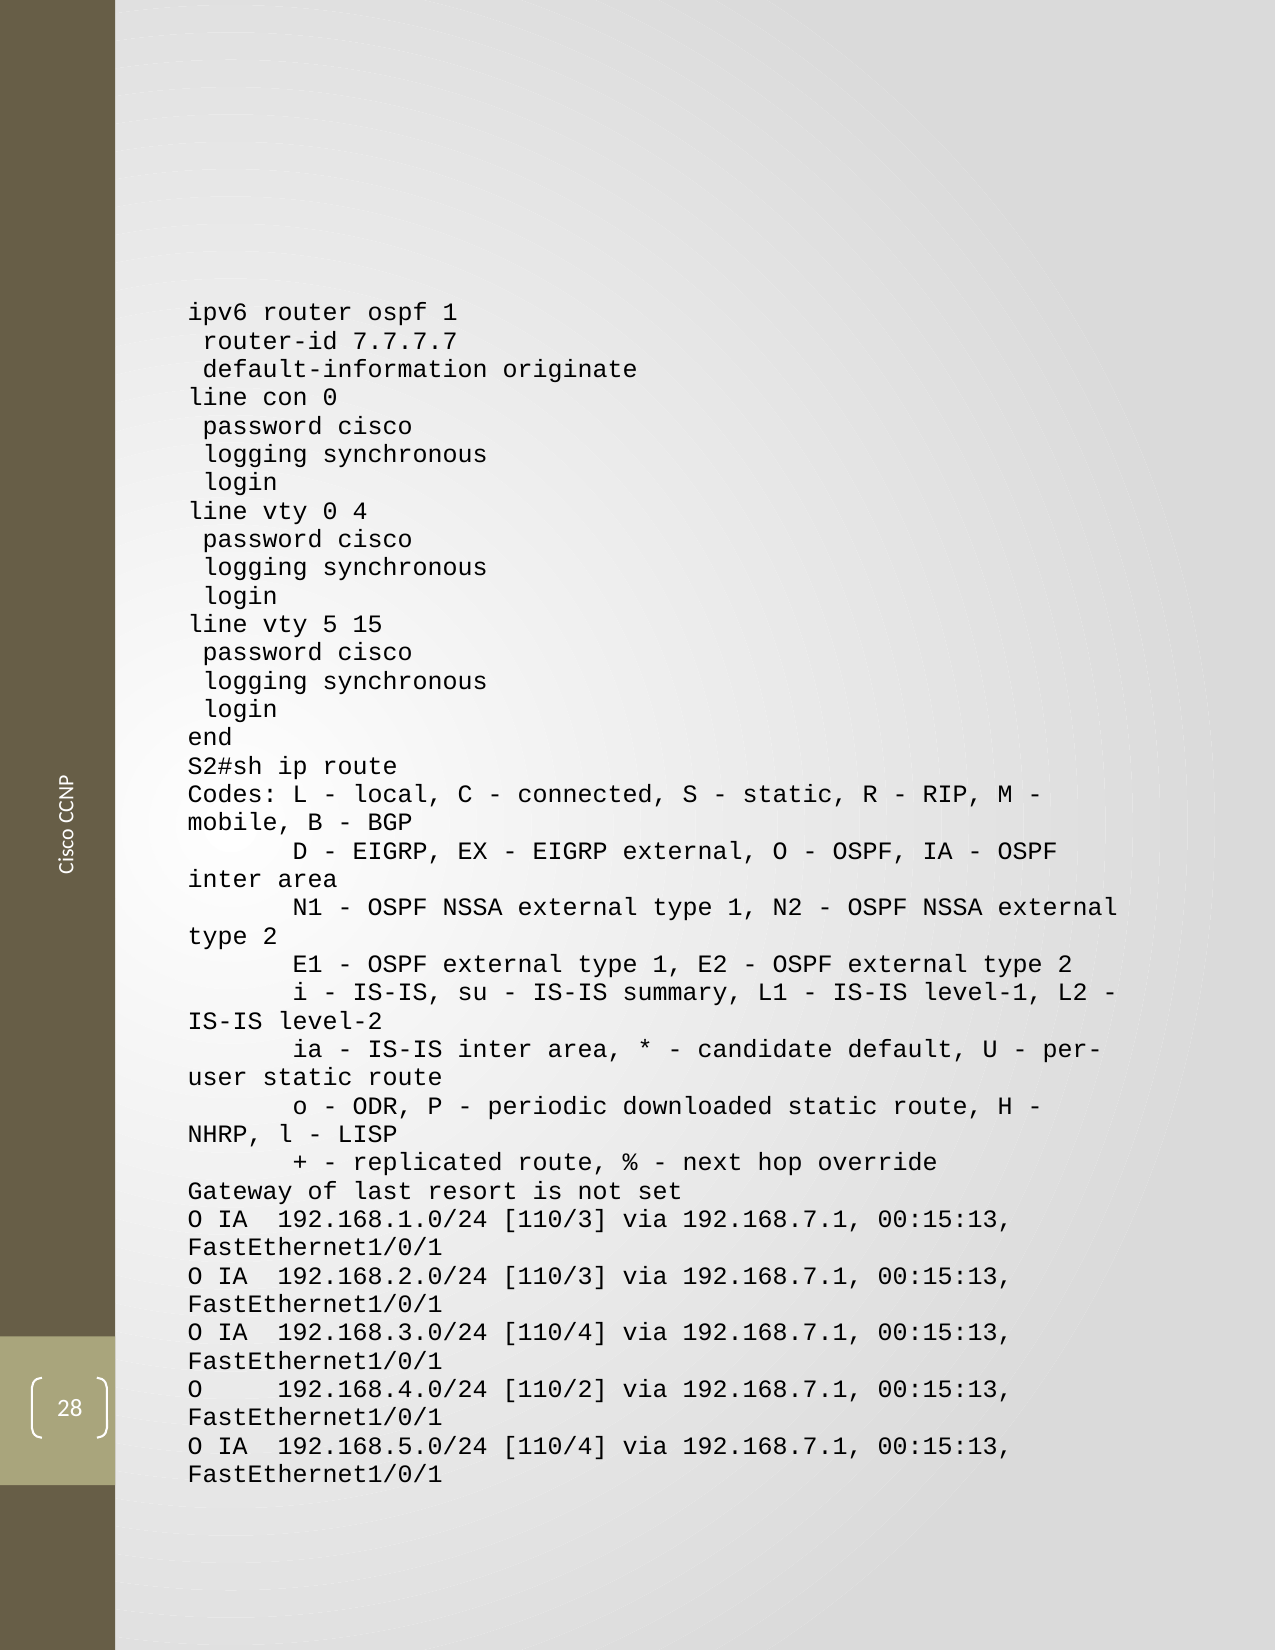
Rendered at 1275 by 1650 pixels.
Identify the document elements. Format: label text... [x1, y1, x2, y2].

text S2#sh ip route [187, 753, 1125, 782]
text password cisco [187, 527, 1125, 555]
text + - replicated route, % - next hop override [187, 1150, 1125, 1178]
text password cisco [187, 640, 1125, 668]
text O IA 192.168.1.0/24 [110/3] via 192.168.7.1, 00:15:13, FastEthernet1/0/1 [187, 1207, 1125, 1263]
text password cisco [187, 413, 1125, 442]
text O 192.168.4.0/24 [110/2] via 192.168.7.1, 00:15:13, FastEthernet1/0/1 [187, 1377, 1125, 1433]
text O IA 192.168.2.0/24 [110/3] via 192.168.7.1, 00:15:13, FastEthernet1/0/1 [187, 1263, 1125, 1320]
text logging synchronous [187, 555, 1125, 583]
text O IA 192.168.5.0/24 [110/4] via 192.168.7.1, 00:15:13, FastEthernet1/0/1 [187, 1433, 1125, 1490]
text router-id 7.7.7.7 [187, 328, 1125, 357]
text ipv6 router ospf 1 [187, 300, 1125, 328]
text logging synchronous [187, 668, 1125, 697]
text end [187, 725, 1125, 753]
text N1 - OSPF NSSA external type 1, N2 - OSPF NSSA external type 2 [187, 895, 1125, 952]
text Gateway of last resort is not set [187, 1178, 1125, 1207]
text login [187, 470, 1125, 498]
text E1 - OSPF external type 1, E2 - OSPF external type 2 [187, 952, 1125, 980]
text o - ODR, P - periodic downloaded static route, H - NHRP, l - LISP [187, 1093, 1125, 1150]
text line vty 5 15 [187, 612, 1125, 640]
text login [187, 697, 1125, 725]
text logging synchronous [187, 442, 1125, 470]
text D - EIGRP, EX - EIGRP external, O - OSPF, IA - OSPF inter area [187, 838, 1125, 895]
text line vty 0 4 [187, 498, 1125, 527]
text line con 0 [187, 385, 1125, 413]
text Codes: L - local, C - connected, S - static, R - RIP, M - mobile, B - BGP [187, 782, 1125, 838]
text login [187, 583, 1125, 612]
text ia - IS-IS inter area, * - candidate default, U - per-user static route [187, 1037, 1125, 1093]
text O IA 192.168.3.0/24 [110/4] via 192.168.7.1, 00:15:13, FastEthernet1/0/1 [187, 1320, 1125, 1377]
text default-information originate [187, 357, 1125, 385]
text i - IS-IS, su - IS-IS summary, L1 - IS-IS level-1, L2 - IS-IS level-2 [187, 980, 1125, 1037]
